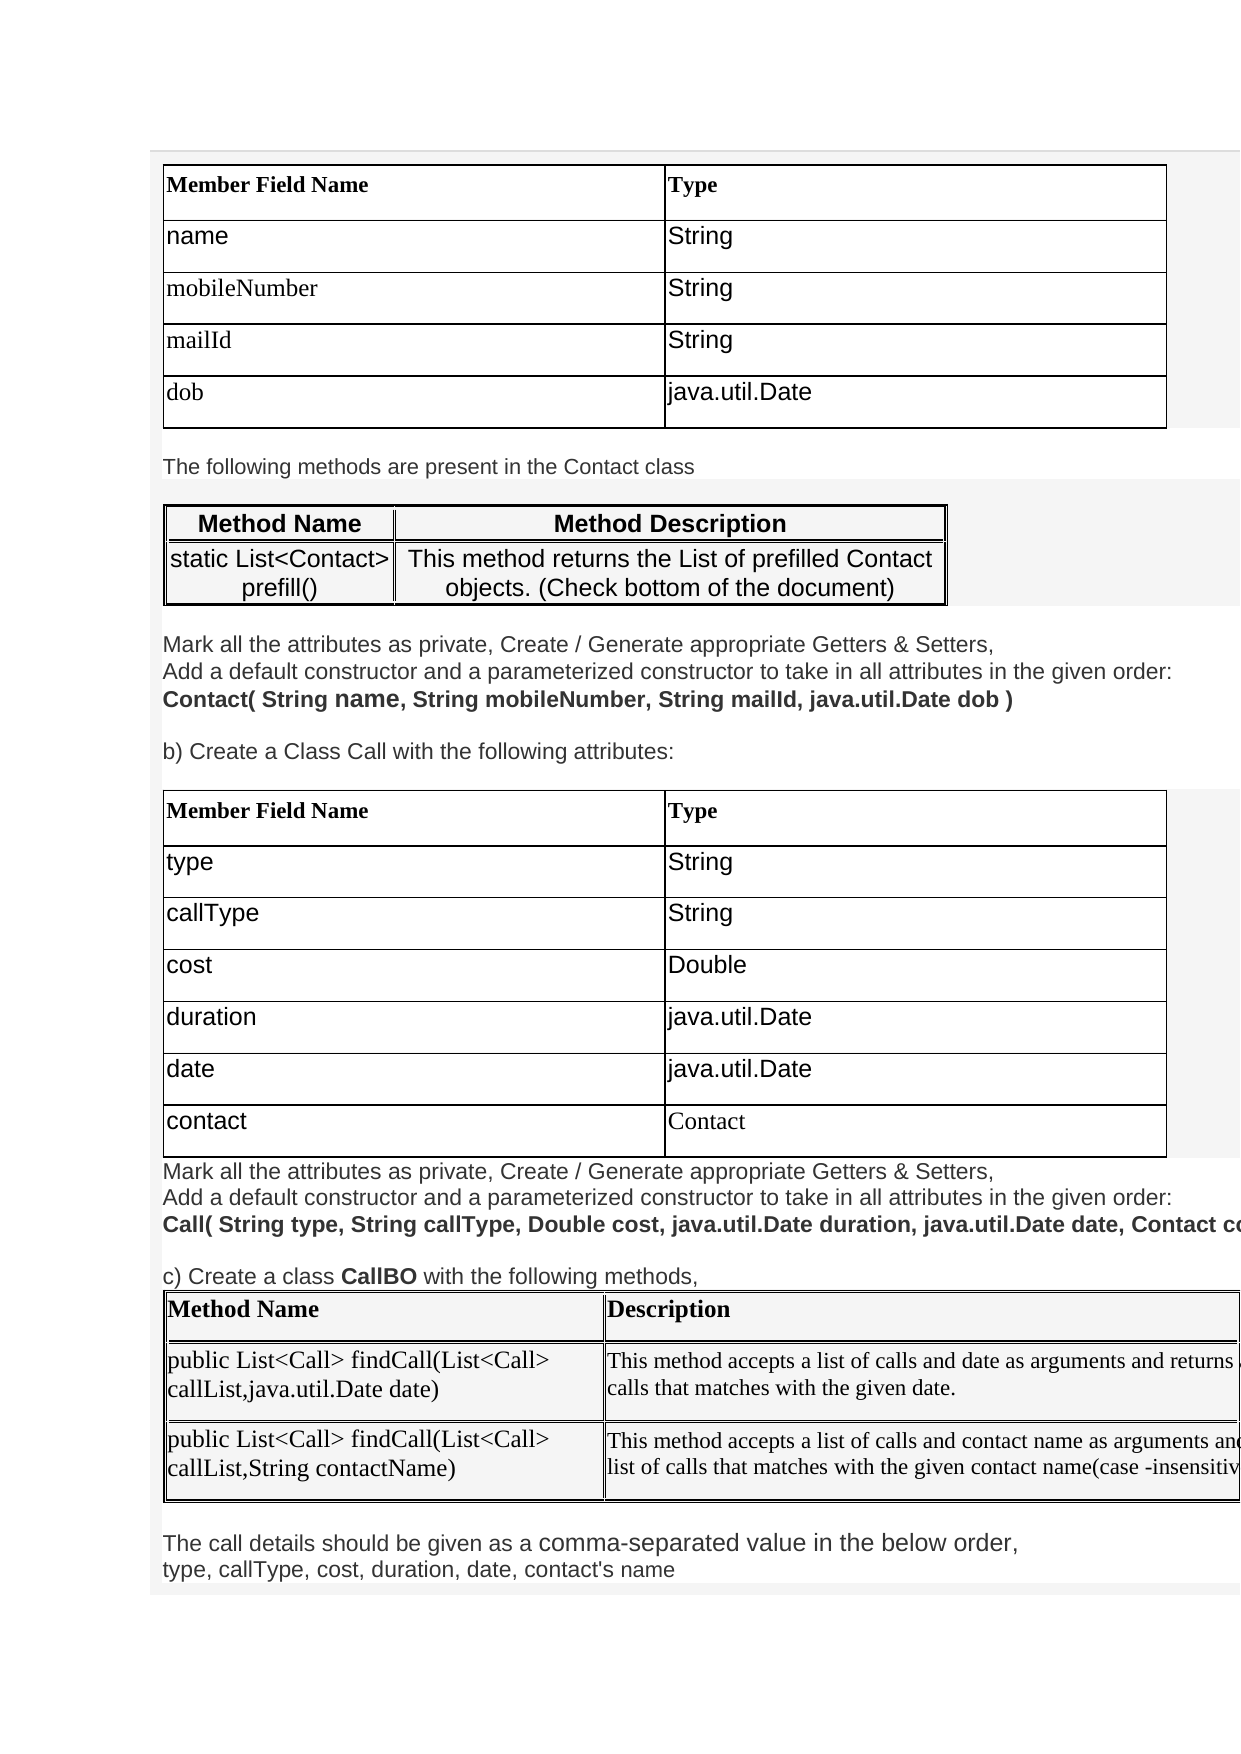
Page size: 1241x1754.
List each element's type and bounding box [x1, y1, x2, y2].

table_header [150, 152, 1240, 1595]
